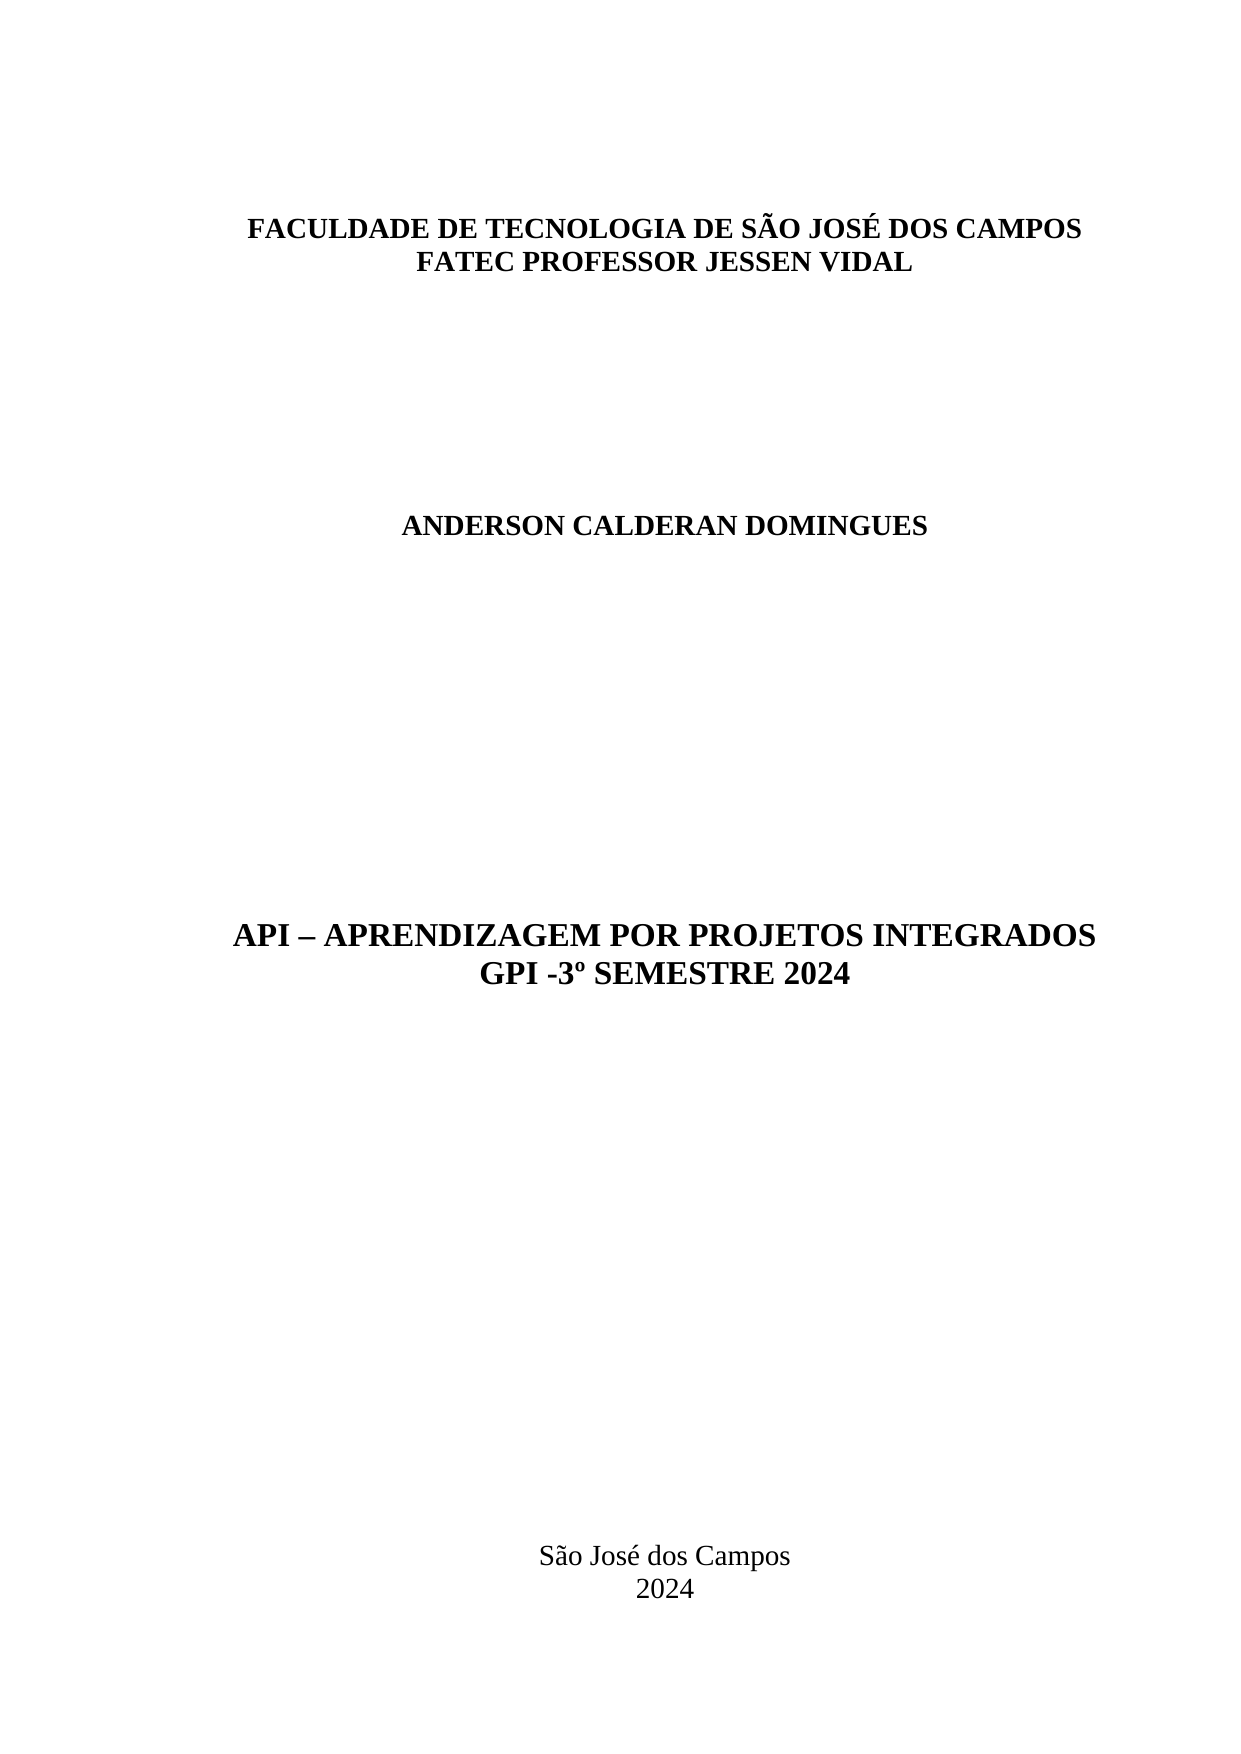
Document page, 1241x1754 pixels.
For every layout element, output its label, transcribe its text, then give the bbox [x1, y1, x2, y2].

text FATEC PROFESSOR Jessen Vidal [207, 244, 1122, 278]
text São José dos Campos [207, 1538, 1122, 1572]
text API – APRENDIZAGEM POR PROJETOS INTEGRADOS [207, 915, 1122, 953]
text FACULDADE DE TECNOLOGIA DE SÃO JOSÉ DOS CAMPOS [207, 211, 1122, 244]
text ANDERSON CALDERAN DOMINGUES [207, 508, 1122, 541]
text 2024 [207, 1572, 1122, 1605]
text GPI -3º SEMESTRE 2024 [207, 953, 1122, 992]
